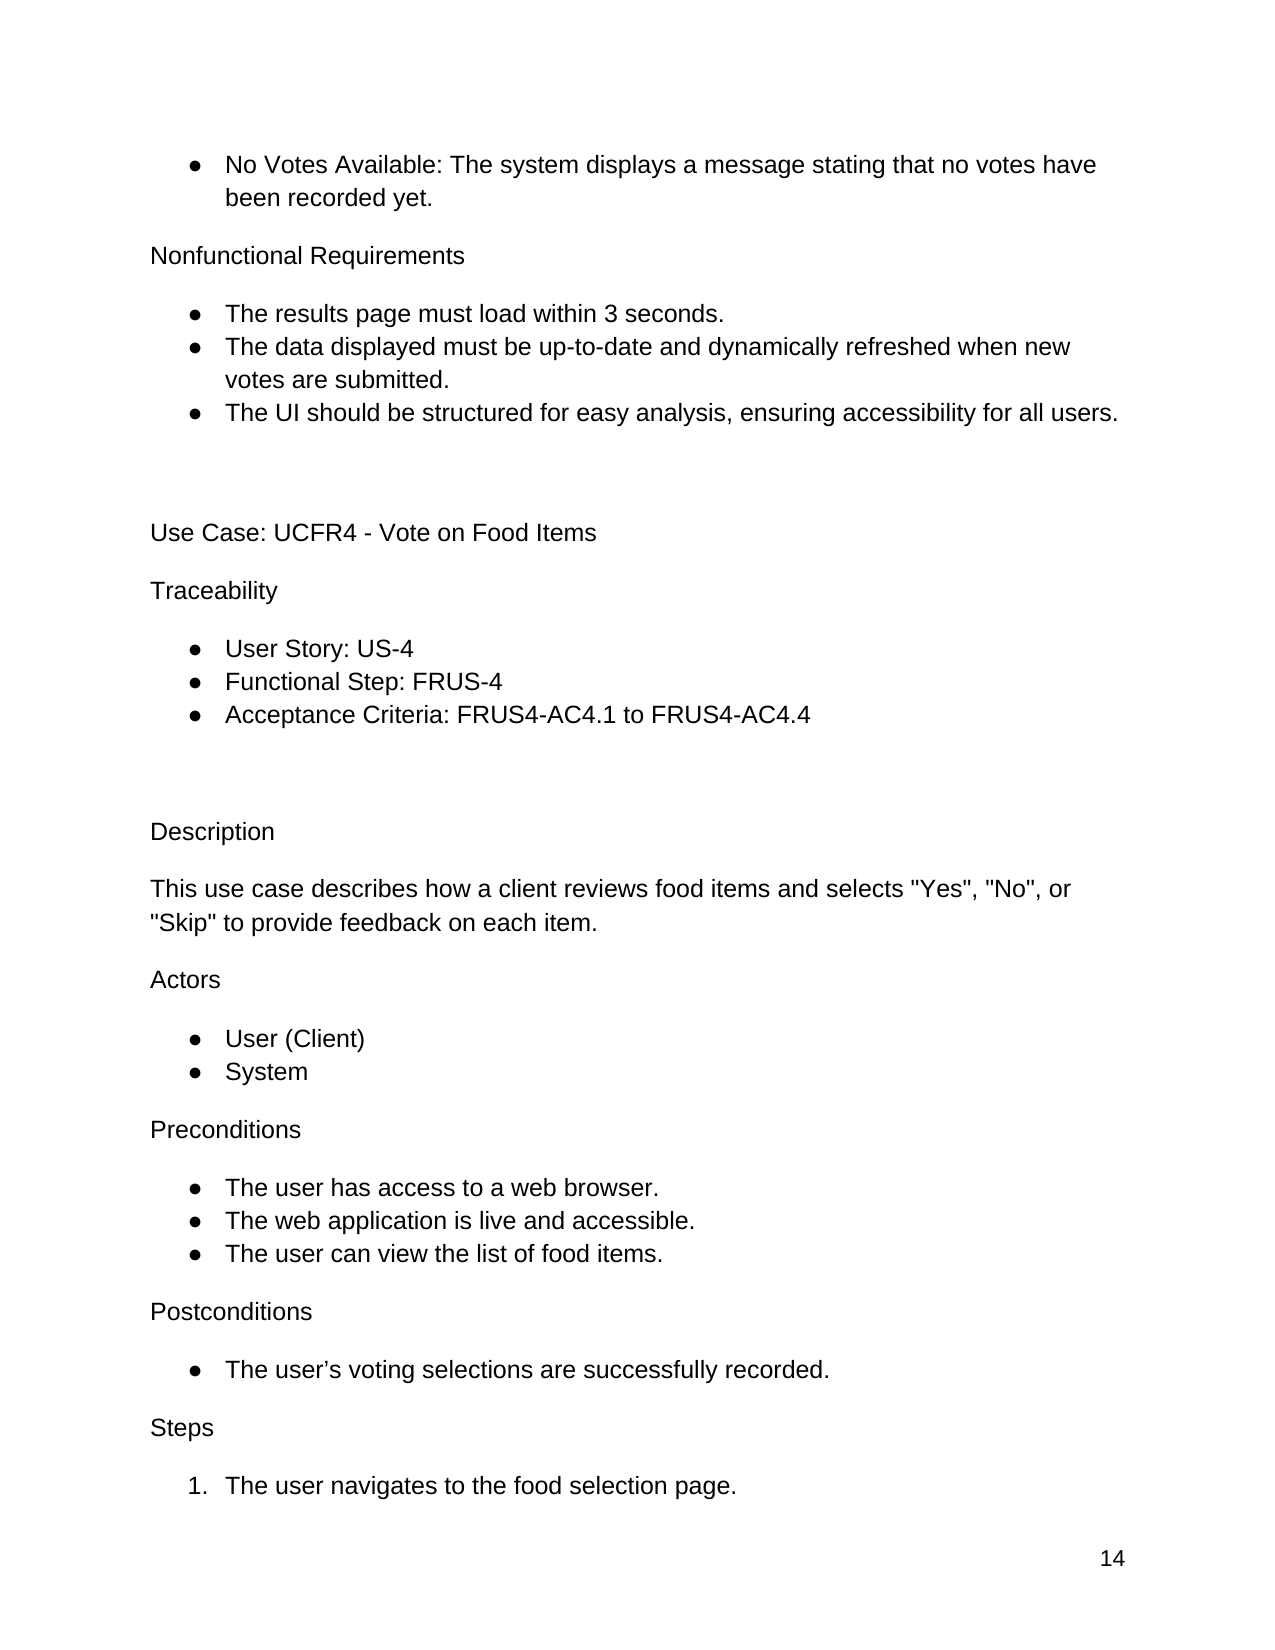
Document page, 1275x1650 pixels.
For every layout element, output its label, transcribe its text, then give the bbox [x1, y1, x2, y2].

list No Votes Available: The system displays a message stating that no votes have been recorded yet. [187, 150, 1125, 212]
list The results page must load within 3 seconds. [187, 299, 1125, 328]
text Actors [150, 966, 1125, 994]
text This use case describes how a client reviews food items and selects "Yes", "No", or "Skip" to provide feedback on each item. [150, 874, 1125, 936]
list The data displayed must be up-to-date and dynamically refreshed when new votes are submitted. [187, 332, 1125, 394]
text Nonfunctional Requirements [150, 241, 1125, 270]
text Steps [150, 1413, 1125, 1441]
list The user navigates to the food selection page. [187, 1471, 1125, 1499]
list User Story: US-4 [187, 634, 1125, 663]
text Preconditions [150, 1114, 1125, 1143]
list User (Client) [187, 1023, 1125, 1052]
list The user has access to a web browser. [187, 1173, 1125, 1201]
list Functional Step: FRUS-4 [187, 667, 1125, 696]
list The web application is live and accessible. [187, 1206, 1125, 1234]
list Acceptance Criteria: FRUS4-AC4.1 to FRUS4-AC4.4 [187, 700, 1125, 729]
text Traceability [150, 576, 1125, 605]
text Use Case: UCFR4 - Vote on Food Items [150, 518, 1125, 547]
text Description [150, 816, 1125, 845]
list The UI should be structured for easy analysis, ensuring accessibility for all users. [187, 398, 1125, 427]
list System [187, 1057, 1125, 1085]
list The user can view the list of food items. [187, 1239, 1125, 1267]
text Postconditions [150, 1297, 1125, 1325]
list The user’s voting selections are successfully recorded. [187, 1355, 1125, 1383]
